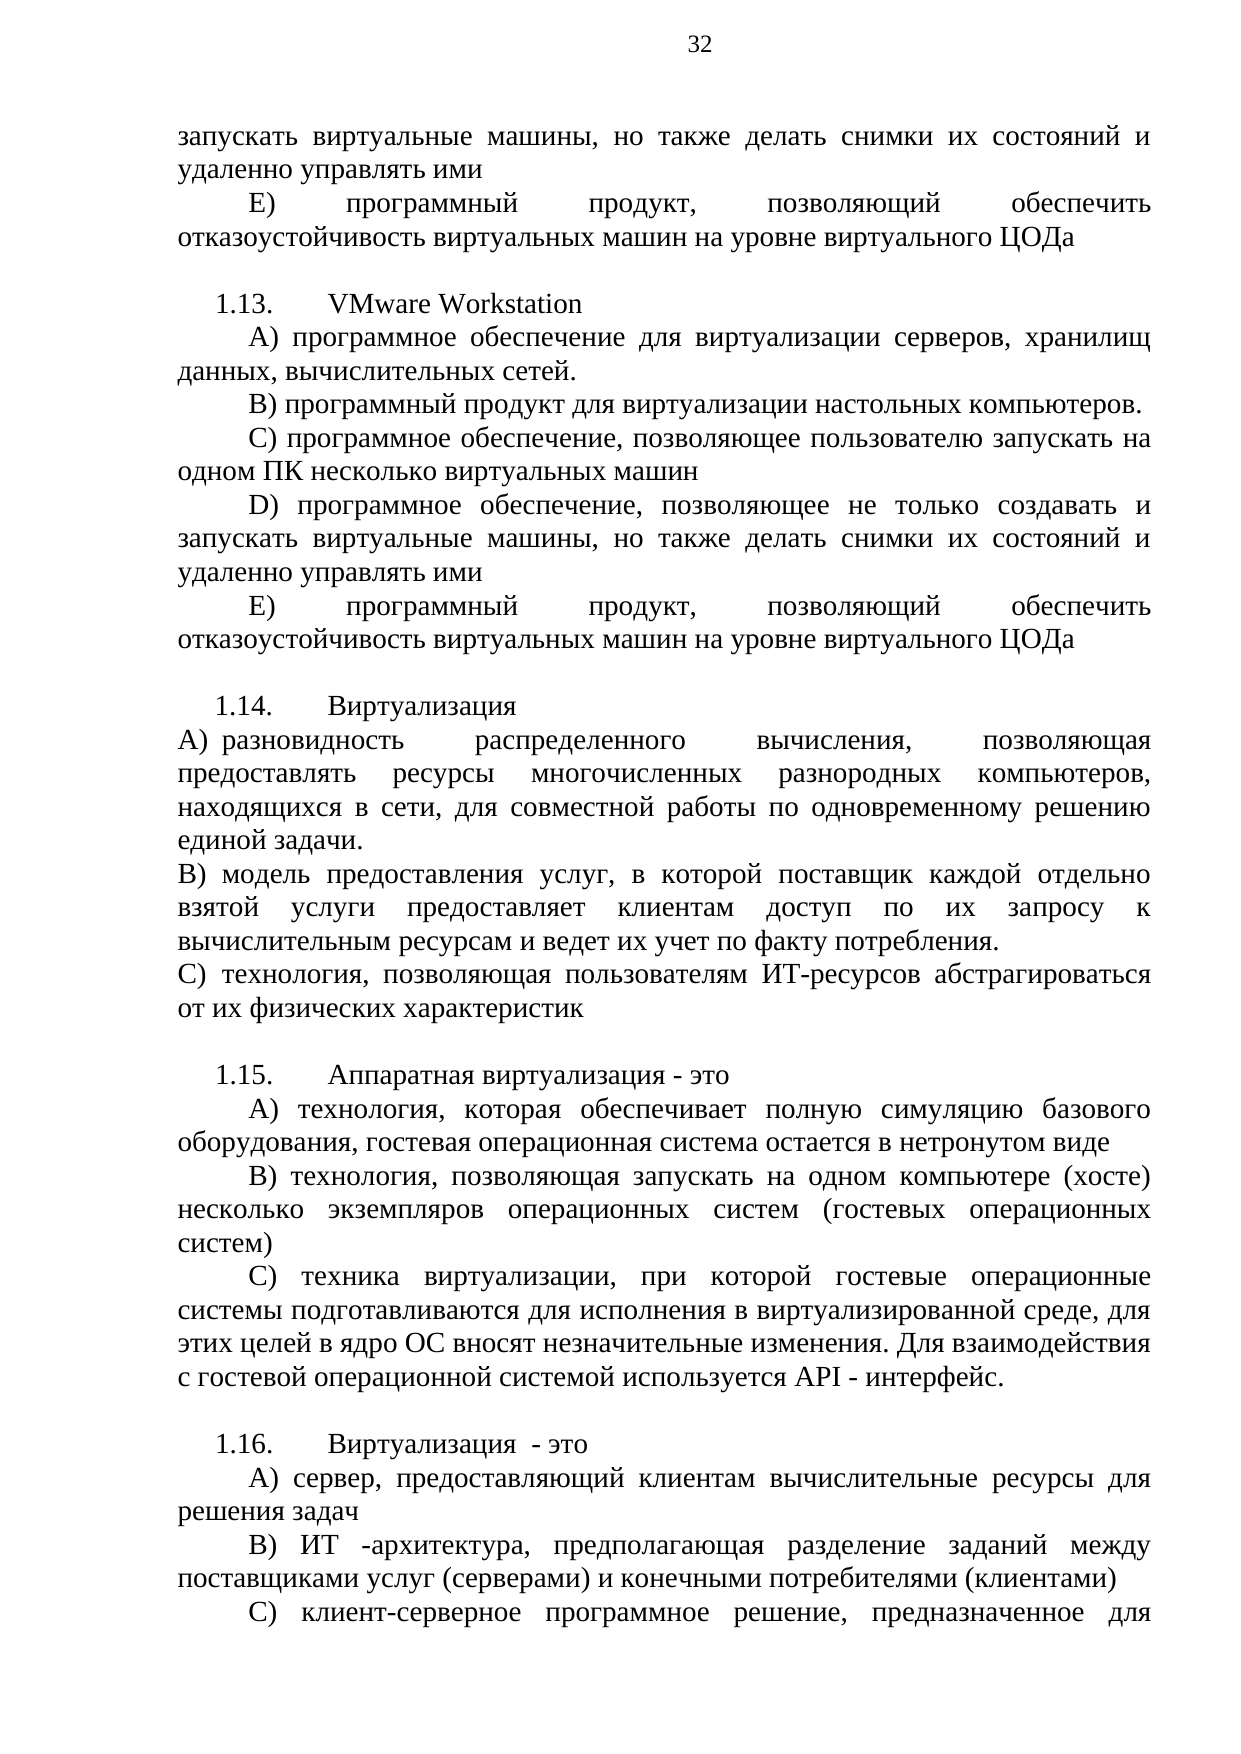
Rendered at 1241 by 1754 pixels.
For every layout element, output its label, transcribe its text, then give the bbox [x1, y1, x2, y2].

text A) сервер, предоставляющий клиентам вычислительные ресурсы для решения задач [177, 1460, 1152, 1527]
text B) технология, позволяющая запускать на одном компьютере (хосте) несколько экземпляров операционных систем (гостевых операционных систем) [177, 1158, 1152, 1258]
list Виртуализация [214, 688, 1152, 722]
text E) программный продукт, позволяющий обеспечить отказоустойчивость виртуальных машин на уровне виртуального ЦОДа [177, 588, 1152, 655]
list модель предоставления услуг, в которой поставщик каждой отдельно взятой услуги предоставляет клиентам доступ по их запросу к вычислительным ресурсам и ведет их учет по факту потребления. [177, 856, 1152, 957]
text C) программное обеспечение, позволяющее пользователю запускать на одном ПК несколько виртуальных машин [177, 420, 1152, 487]
text B) ИТ -архитектура, предполагающая разделение заданий между поставщиками услуг (серверами) и конечными потребителями (клиентами) [177, 1527, 1152, 1594]
list разновидность распределенного вычисления, позволяющая предоставлять ресурсы многочисленных разнородных компьютеров, находящихся в сети, для совместной работы по одновременному решению единой задачи. [177, 722, 1152, 856]
text A) технология, которая обеспечивает полную симуляцию базового оборудования, гостевая операционная система остается в нетронутом виде [177, 1091, 1152, 1158]
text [177, 118, 1152, 185]
text C) техника виртуализации, при которой гостевые операционные системы подготавливаются для исполнения в виртуализированной среде, для этих целей в ядро ОС вносят незначительные изменения. Для взаимодействия с гостевой операционной системой используется API - интерфейс. [177, 1258, 1152, 1393]
text E) программный продукт, позволяющий обеспечить отказоустойчивость виртуальных машин на уровне виртуального ЦОДа [177, 185, 1152, 252]
text B) программный продукт для виртуализации настольных компьютеров. [177, 386, 1152, 420]
text A) программное обеспечение для виртуализации серверов, хранилищ данных, вычислительных сетей. [177, 319, 1152, 386]
list Виртуализация - это [215, 1426, 1152, 1460]
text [177, 1594, 1152, 1627]
list VMware Workstation [215, 286, 1152, 319]
list технология, позволяющая пользователям ИТ-ресурсов абстрагироваться от их физических характеристик [177, 957, 1152, 1024]
list Аппаратная виртуализация - это [215, 1057, 1152, 1091]
